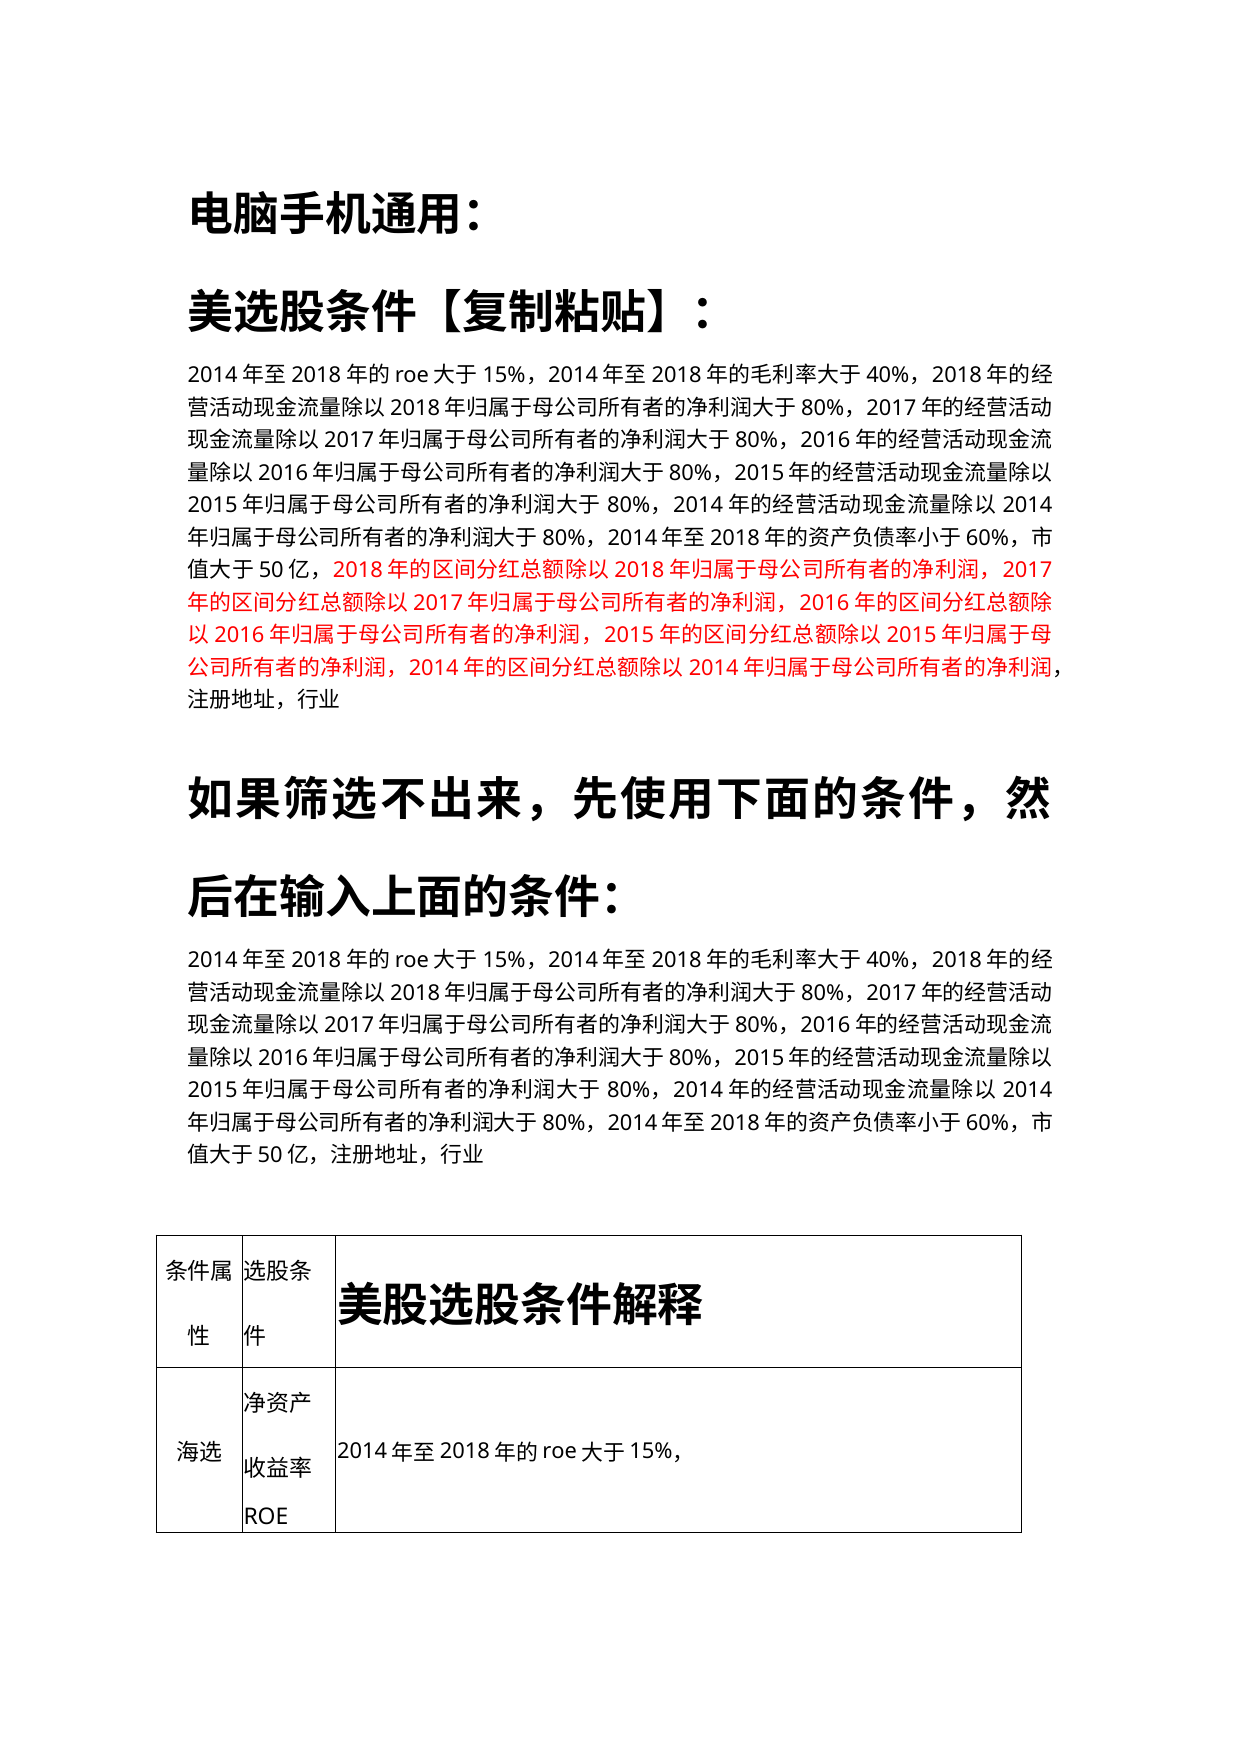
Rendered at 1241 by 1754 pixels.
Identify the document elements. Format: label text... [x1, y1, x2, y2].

table_cell 净资产收益率ROE [243, 1368, 335, 1532]
table_cell 2014年至2018年的roe大于15%， [336, 1368, 1021, 1532]
text 如果筛选不出来，先使用下面的条件，然后在输入上面的条件： [187, 747, 1053, 942]
text 2014年至2018年的roe大于15%，2014年至2018年的毛利率大于40%，2018年的经营活动现金流量除以2018年归属于母公司所有者的净利润大于80%，2017年的经营活动现金流量除以2017年归属于母公司所有者的净利润大于80%，2016年的经营活动现金流量除以2016年归属于母公司所有者的净利润大于80%，2015年的经营活动现金流量除以2015年归属于母公司所有者的净利润大于80%，2014年的经营活动现金流量除以2014年归属于母公司所有者的净利润大于80%，2014年至2018年的资产负债率小于60%，市值大于50亿，2018年的区间分红总额除以2018年归属于母公司所有者的净利润，2017年的区间分红总额除以2017年归属于母公司所有者的净利润，2016年的区间分红总额除以2016年归属于母公司所有者的净利润，2015年的区间分红总额除以2015年归属于母公司所有者的净利润，2014年的区间分红总额除以2014年归属于母公司所有者的净利润，注册地址，行业 [187, 357, 1053, 714]
text 美选股条件【复制粘贴】： [187, 259, 1053, 357]
text 2014年至2018年的roe大于15%，2014年至2018年的毛利率大于40%，2018年的经营活动现金流量除以2018年归属于母公司所有者的净利润大于80%，2017年的经营活动现金流量除以2017年归属于母公司所有者的净利润大于80%，2016年的经营活动现金流量除以2016年归属于母公司所有者的净利润大于80%，2015年的经营活动现金流量除以2015年归属于母公司所有者的净利润大于80%，2014年的经营活动现金流量除以2014年归属于母公司所有者的净利润大于80%，2014年至2018年的资产负债率小于60%，市值大于50亿，注册地址，行业 [187, 942, 1053, 1169]
table_header 选股条件 [243, 1236, 335, 1367]
table_header 条件属性 [157, 1236, 242, 1367]
table_cell 海选 [157, 1368, 242, 1532]
table_header 美股选股条件解释 [336, 1236, 1021, 1367]
text 电脑手机通用： [187, 162, 1053, 259]
